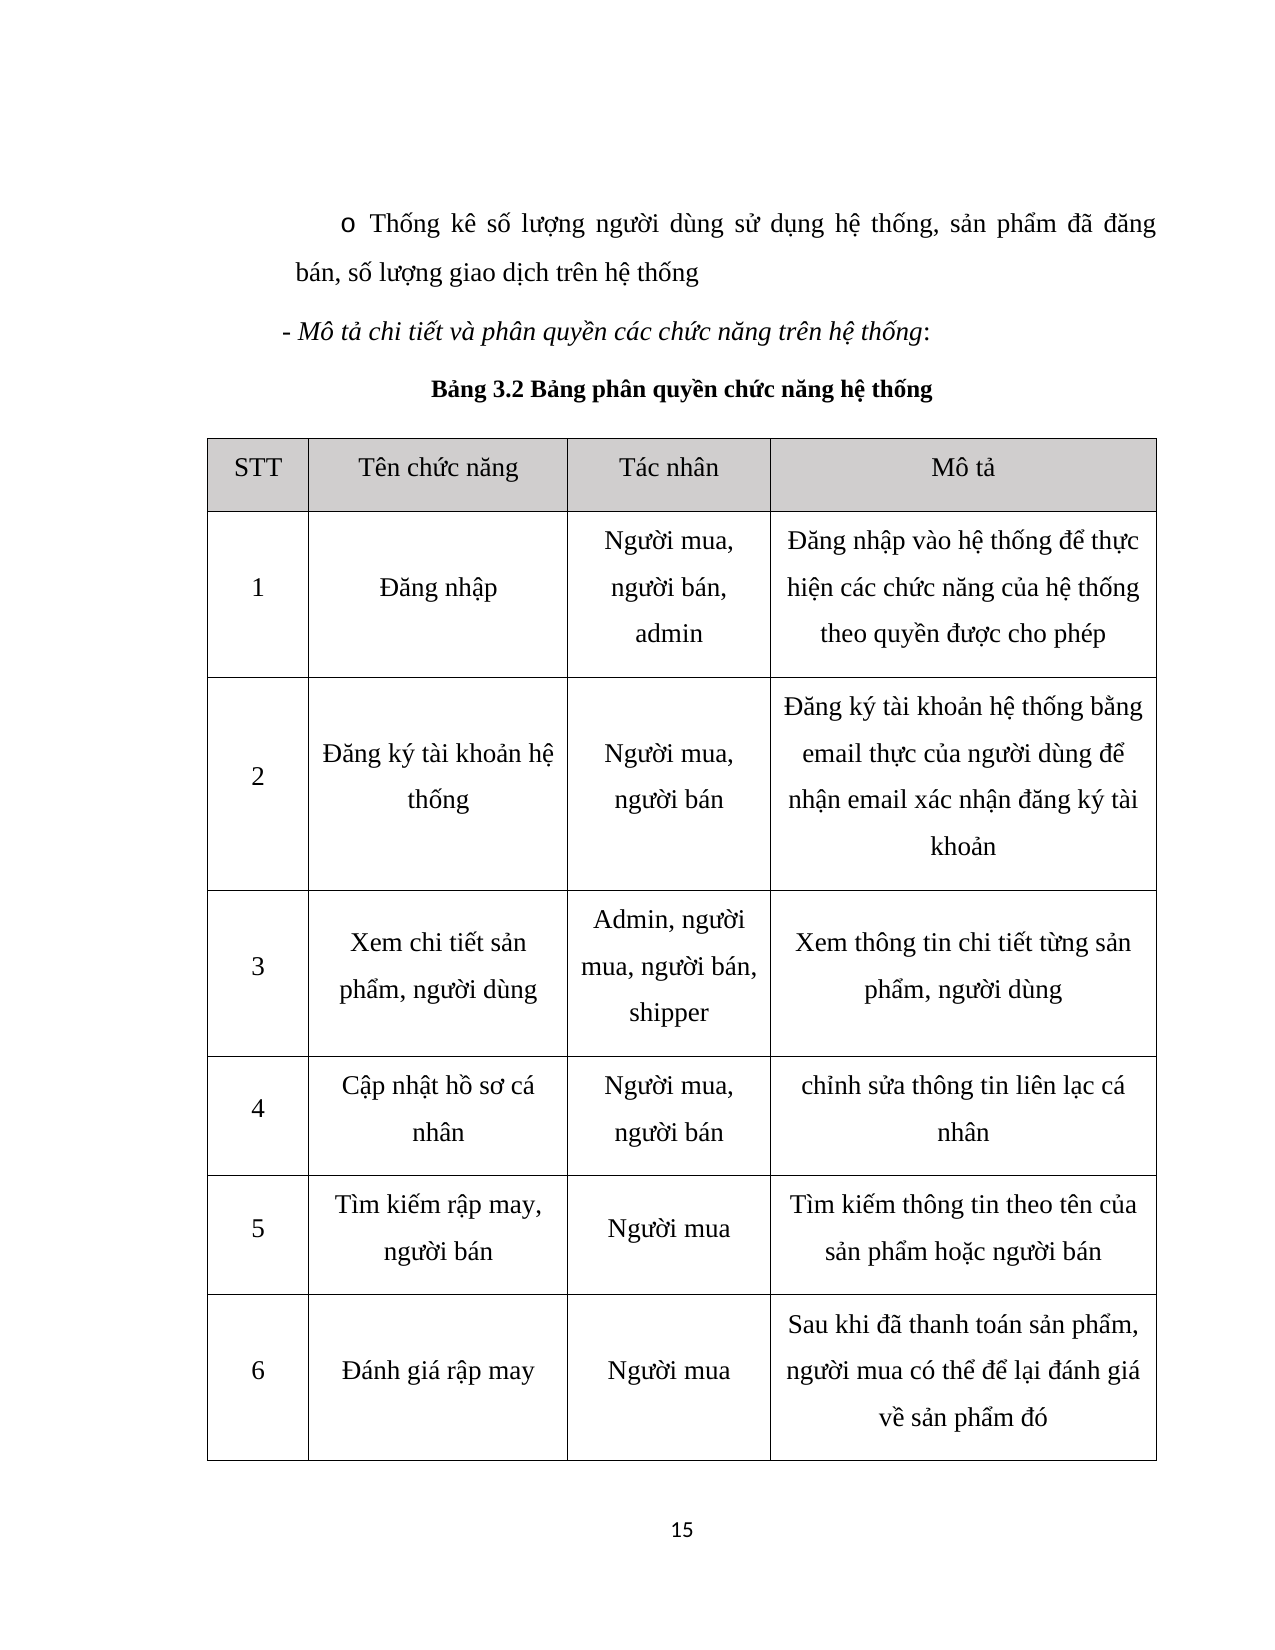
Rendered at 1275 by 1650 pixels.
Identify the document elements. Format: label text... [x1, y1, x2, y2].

table_cell Đánh giá rập may [309, 1295, 567, 1460]
table_cell Đăng nhập [309, 512, 567, 677]
table_cell 3 [208, 891, 308, 1056]
list Thống kê số lượng người dùng sử dụng hệ thống, sản phẩm đã đăng bán, số lượng giao dịch trên hệ thống [295, 207, 1157, 287]
table_cell Admin, người mua, người bán, shipper [568, 891, 770, 1056]
table_cell Người mua, người bán [568, 1057, 770, 1175]
table_cell Đăng nhập vào hệ thống để thực hiện các chức năng của hệ thống theo quyền được cho phép [771, 512, 1156, 677]
table_cell 2 [208, 678, 308, 889]
table_cell Xem chi tiết sản phẩm, người dùng [309, 891, 567, 1056]
table_cell Người mua [568, 1176, 770, 1294]
table_cell Đăng ký tài khoản hệ thống [309, 678, 567, 889]
table_cell 4 [208, 1057, 308, 1175]
table_cell Cập nhật hồ sơ cá nhân [309, 1057, 567, 1175]
table_cell Sau khi đã thanh toán sản phẩm, người mua có thể để lại đánh giá về sản phẩm đó [771, 1295, 1156, 1460]
text - Mô tả chi tiết và phân quyền các chức năng trên hệ thống: [207, 315, 1157, 346]
table_cell Xem thông tin chi tiết từng sản phẩm, người dùng [771, 891, 1156, 1056]
table_cell Tìm kiếm rập may, người bán [309, 1176, 567, 1294]
table_cell Tìm kiếm thông tin theo tên của sản phẩm hoặc người bán [771, 1176, 1156, 1294]
table_cell Người mua [568, 1295, 770, 1460]
table_header Tác nhân [568, 439, 770, 511]
table_cell 5 [208, 1176, 308, 1294]
table_cell chỉnh sửa thông tin liên lạc cá nhân [771, 1057, 1156, 1175]
table_cell Người mua, người bán [568, 678, 770, 889]
table_cell Người mua, người bán, admin [568, 512, 770, 677]
table_header Tên chức năng [309, 439, 567, 511]
table_cell Đăng ký tài khoản hệ thống bằng email thực của người dùng để nhận email xác nhận đăng ký tài khoản [771, 678, 1156, 889]
table_header Mô tả [771, 439, 1156, 511]
table_cell 6 [208, 1295, 308, 1460]
table_header STT [208, 439, 308, 511]
text Bảng 3.2 Bảng phân quyền chức năng hệ thống [207, 374, 1157, 403]
table_cell 1 [208, 512, 308, 677]
